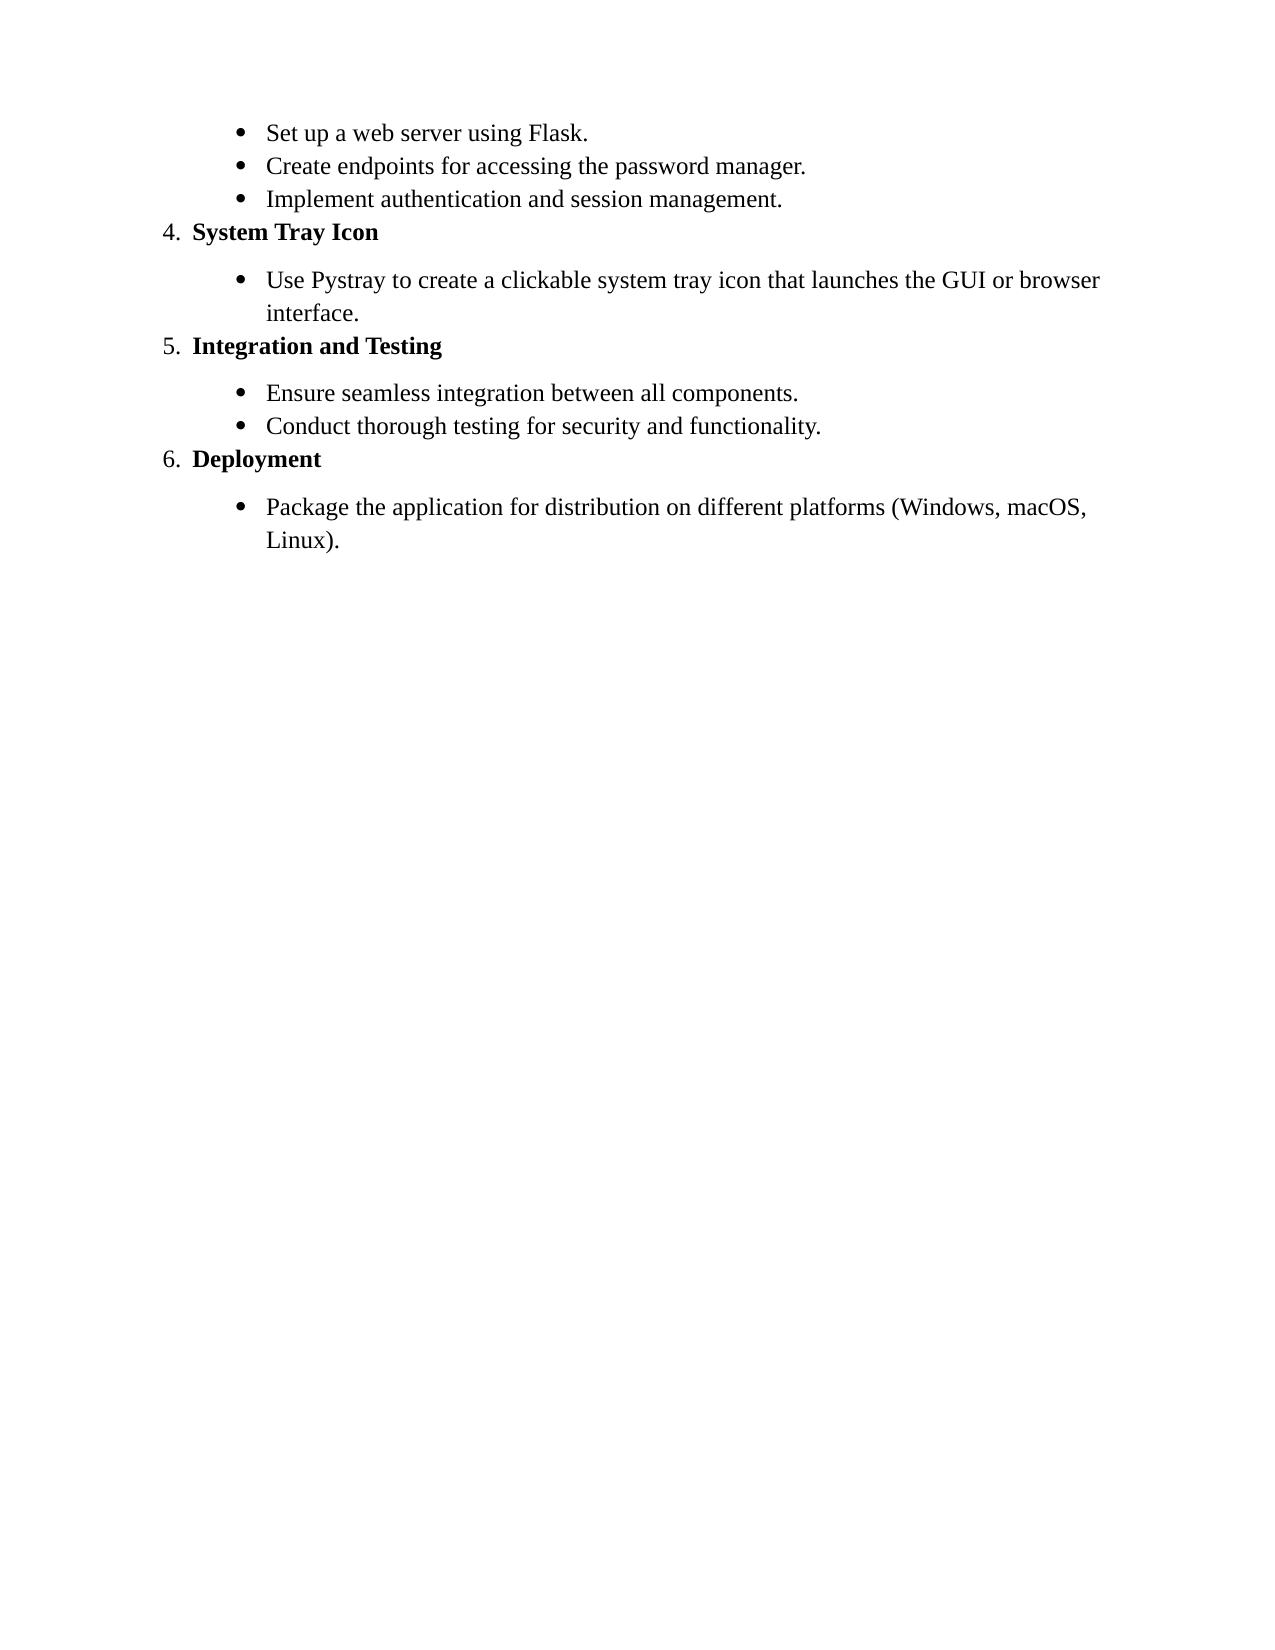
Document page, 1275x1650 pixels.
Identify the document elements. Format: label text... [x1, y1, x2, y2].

list Set up a web server using Flask. [236, 118, 1157, 147]
list Conduct thorough testing for security and functionality. [236, 411, 1157, 440]
list Use Pystray to create a clickable system tray icon that launches the GUI or browser interface. [236, 265, 1157, 327]
list Ensure seamless integration between all components. [236, 378, 1157, 407]
list System Tray Icon [162, 217, 1157, 246]
list Package the application for distribution on different platforms (Windows, macOS, Linux). [236, 492, 1157, 554]
list Deployment [162, 444, 1157, 473]
list Implement authentication and session management. [236, 184, 1157, 213]
list Create endpoints for accessing the password manager. [236, 151, 1157, 180]
list Integration and Testing [162, 331, 1157, 359]
